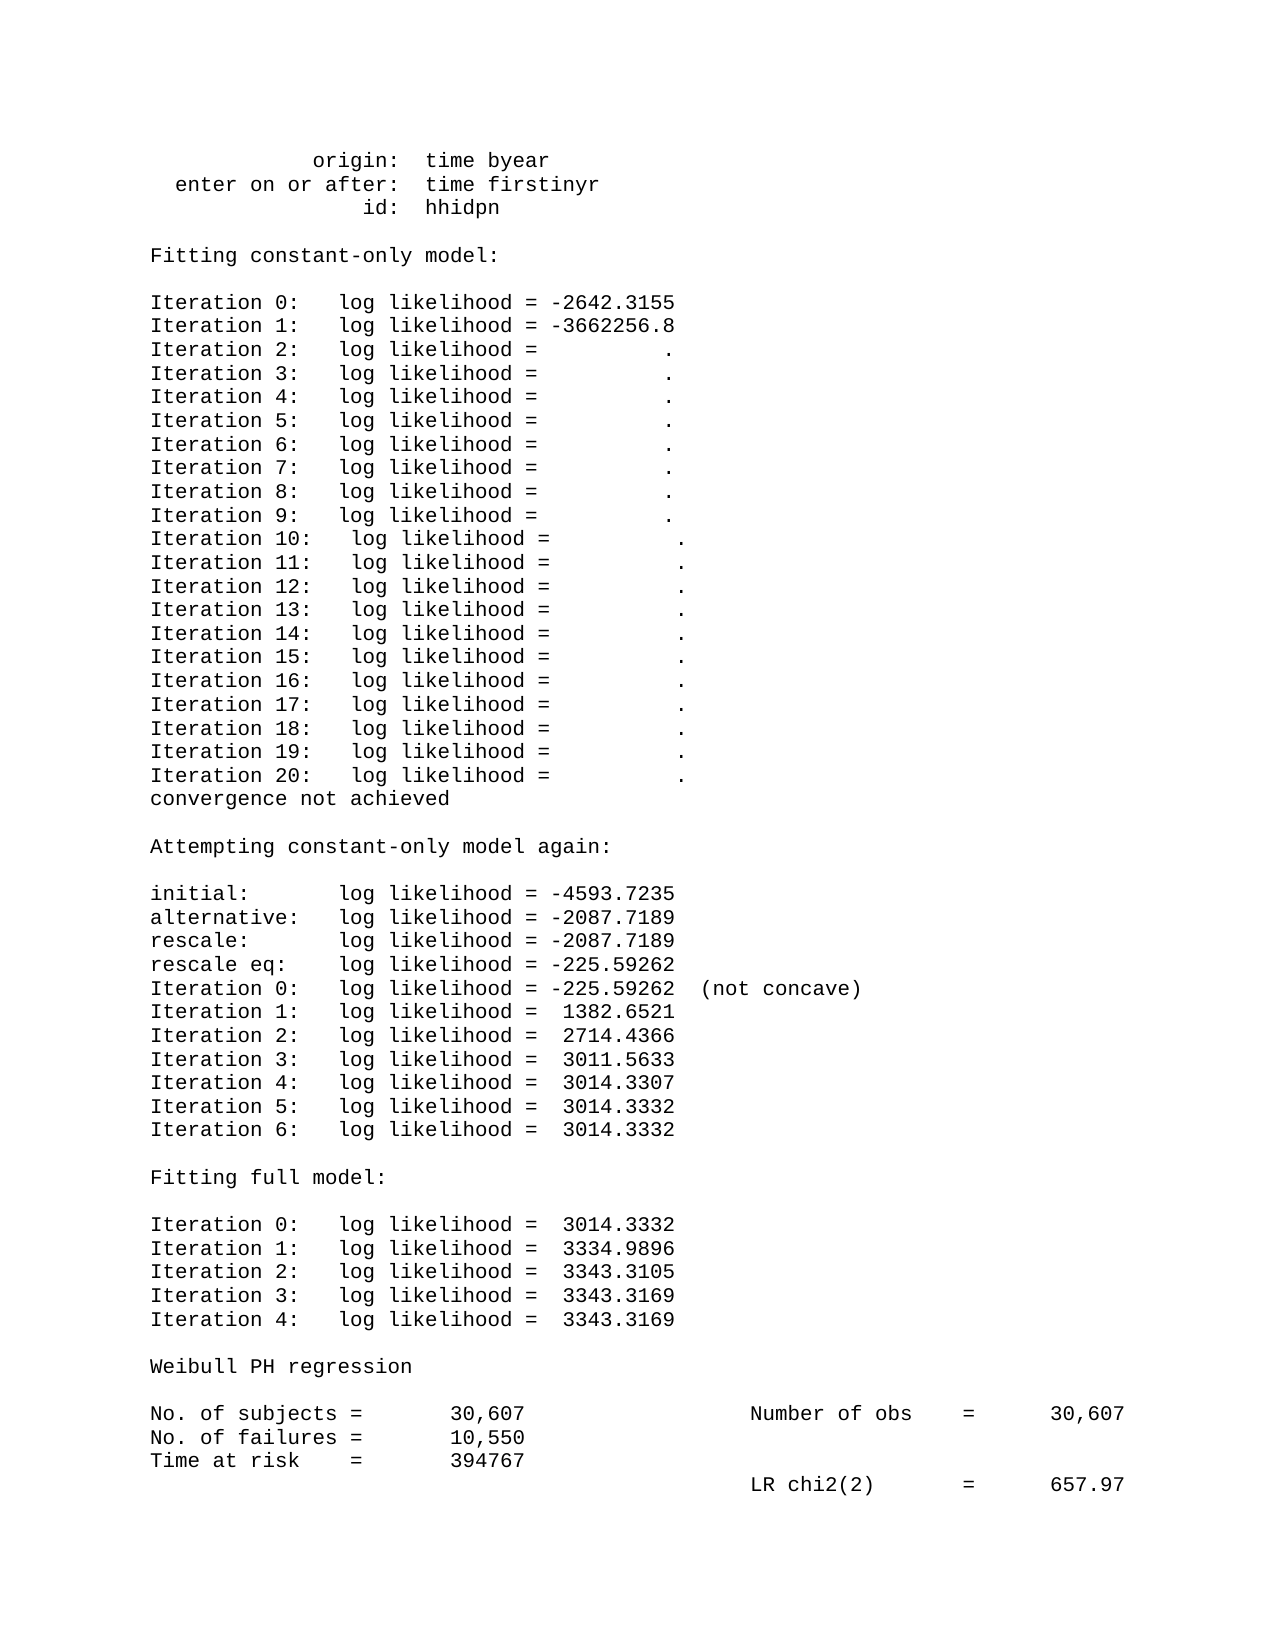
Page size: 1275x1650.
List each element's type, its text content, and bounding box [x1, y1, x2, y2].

text rescale: log likelihood = -2087.7189 [150, 930, 1125, 954]
text Iteration 2: log likelihood = 2714.4366 [150, 1025, 1125, 1048]
text convergence not achieved [150, 788, 1125, 812]
text Time at risk = 394767 [150, 1451, 1125, 1474]
text Iteration 1: log likelihood = -3662256.8 [150, 316, 1125, 339]
text Iteration 0: log likelihood = -225.59262 (not concave) [150, 978, 1125, 1001]
text Iteration 8: log likelihood = . [150, 481, 1125, 505]
text id: hhidpn [150, 197, 1125, 221]
text Iteration 9: log likelihood = . [150, 505, 1125, 528]
text Iteration 3: log likelihood = 3011.5633 [150, 1048, 1125, 1072]
text Iteration 3: log likelihood = 3343.3169 [150, 1285, 1125, 1309]
text Iteration 2: log likelihood = 3343.3105 [150, 1261, 1125, 1285]
text rescale eq: log likelihood = -225.59262 [150, 954, 1125, 978]
text Iteration 1: log likelihood = 1382.6521 [150, 1001, 1125, 1025]
text Iteration 17: log likelihood = . [150, 694, 1125, 717]
text Iteration 15: log likelihood = . [150, 647, 1125, 670]
text Iteration 6: log likelihood = . [150, 434, 1125, 457]
text Iteration 20: log likelihood = . [150, 765, 1125, 788]
text alternative: log likelihood = -2087.7189 [150, 907, 1125, 930]
text Iteration 0: log likelihood = 3014.3332 [150, 1214, 1125, 1238]
text Iteration 4: log likelihood = . [150, 386, 1125, 410]
text Iteration 3: log likelihood = . [150, 363, 1125, 386]
text Iteration 5: log likelihood = 3014.3332 [150, 1096, 1125, 1119]
text Iteration 16: log likelihood = . [150, 670, 1125, 694]
text Iteration 4: log likelihood = 3343.3169 [150, 1309, 1125, 1332]
text Iteration 1: log likelihood = 3334.9896 [150, 1238, 1125, 1261]
text Iteration 12: log likelihood = . [150, 576, 1125, 599]
text Iteration 2: log likelihood = . [150, 339, 1125, 363]
text Iteration 13: log likelihood = . [150, 599, 1125, 623]
text Weibull PH regression [150, 1356, 1125, 1379]
text Iteration 0: log likelihood = -2642.3155 [150, 292, 1125, 316]
text Iteration 11: log likelihood = . [150, 552, 1125, 576]
text LR chi2(2) = 657.97 [150, 1474, 1125, 1498]
text Iteration 6: log likelihood = 3014.3332 [150, 1119, 1125, 1143]
text Fitting constant-only model: [150, 244, 1125, 268]
text Iteration 7: log likelihood = . [150, 457, 1125, 481]
text initial: log likelihood = -4593.7235 [150, 883, 1125, 907]
text Iteration 5: log likelihood = . [150, 410, 1125, 434]
text Iteration 4: log likelihood = 3014.3307 [150, 1072, 1125, 1096]
text Attempting constant-only model again: [150, 836, 1125, 859]
text origin: time byear [150, 150, 1125, 174]
text Fitting full model: [150, 1167, 1125, 1190]
text Iteration 10: log likelihood = . [150, 528, 1125, 552]
text Iteration 18: log likelihood = . [150, 717, 1125, 741]
text Iteration 14: log likelihood = . [150, 623, 1125, 647]
text Iteration 19: log likelihood = . [150, 741, 1125, 765]
text enter on or after: time firstinyr [150, 174, 1125, 197]
text No. of subjects = 30,607 Number of obs = 30,607 [150, 1403, 1125, 1427]
text No. of failures = 10,550 [150, 1427, 1125, 1451]
